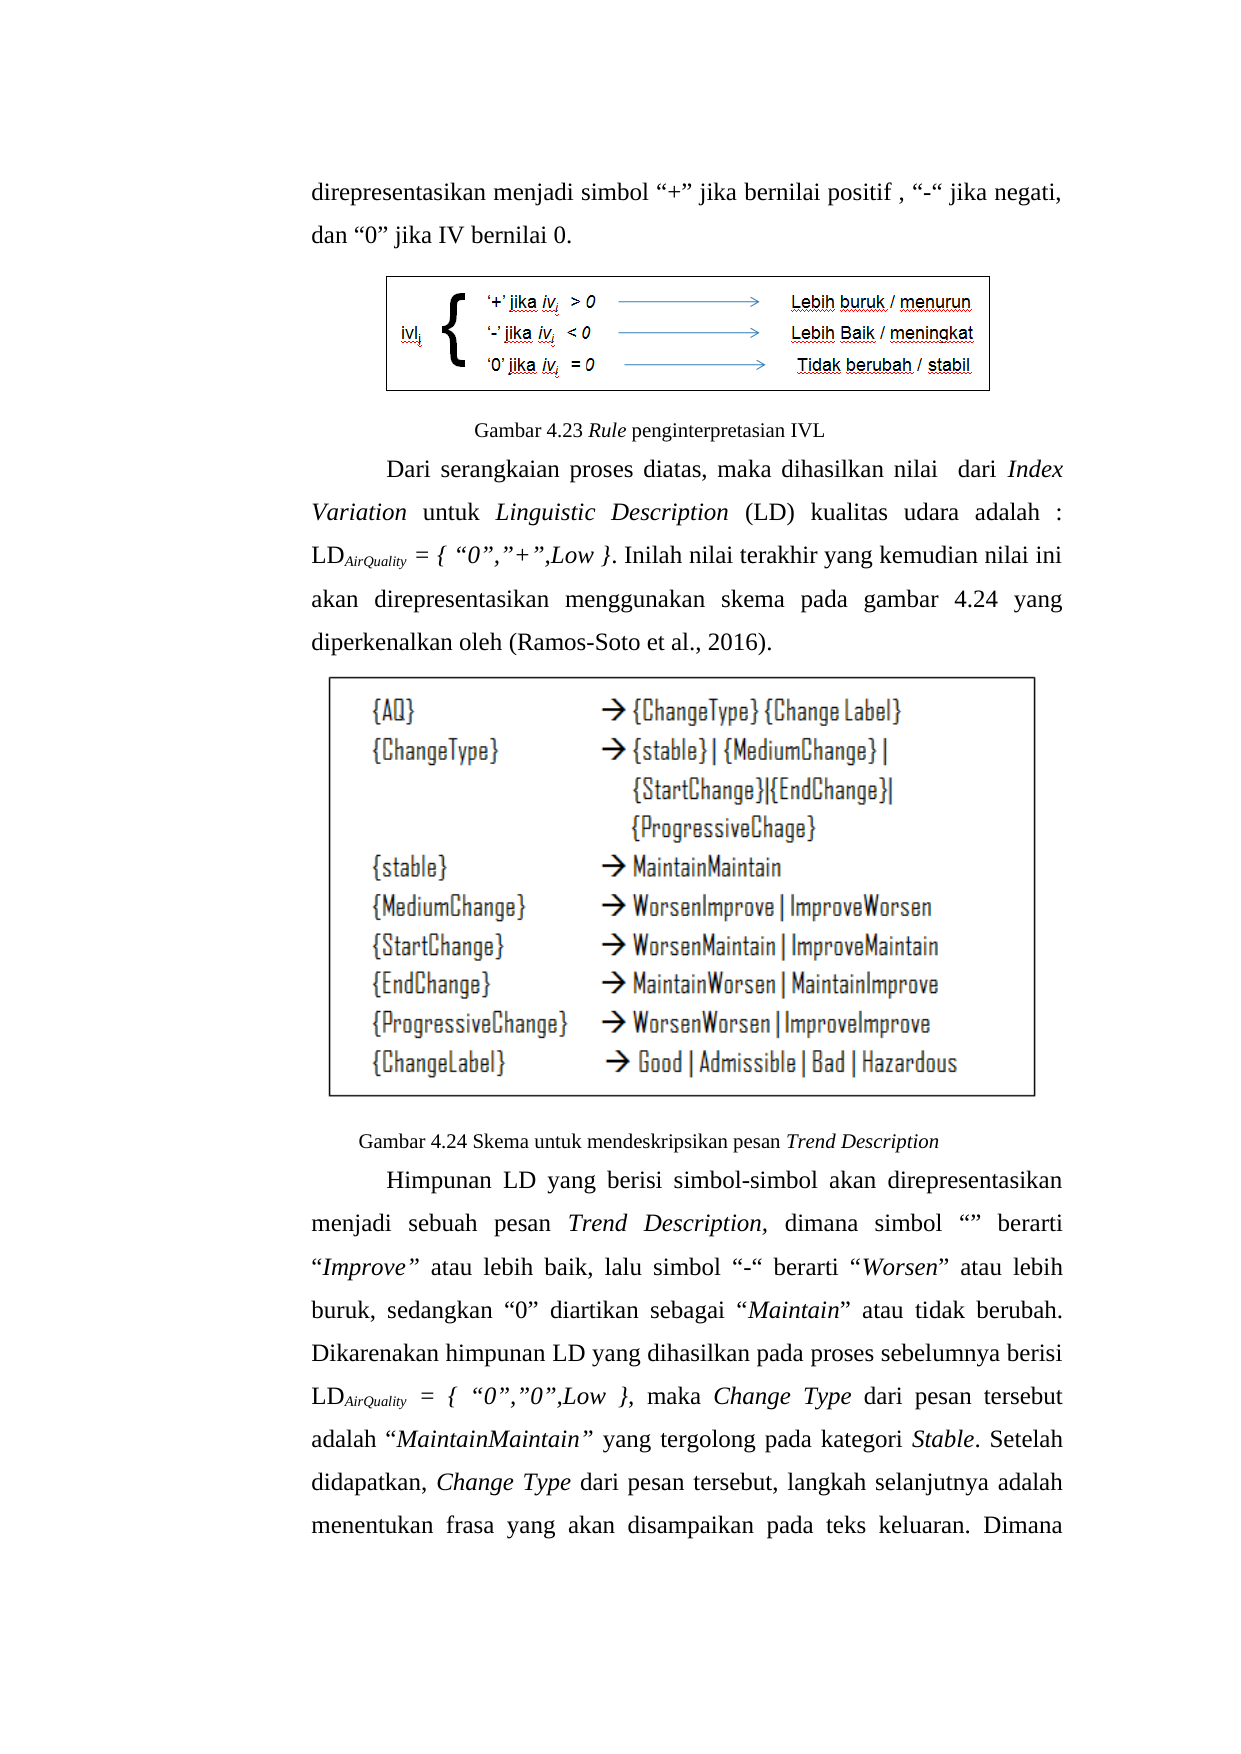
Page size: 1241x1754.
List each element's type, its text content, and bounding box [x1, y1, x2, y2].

text Dari serangkaian proses diatas, maka dihasilkan nilai dari Index Variation untuk Linguistic Description (LD) kualitas udara adalah : LDAirQuality = { “0”,”+”,Low }. Inilah nilai terakhir yang kemudian nilai ini akan direpresentasikan menggunakan skema pada gambar 4.24 yang diperkenalkan oleh (Ramos-Soto et al., 2016). [311, 454, 1063, 656]
picture [325, 670, 1049, 1102]
picture [387, 277, 989, 390]
